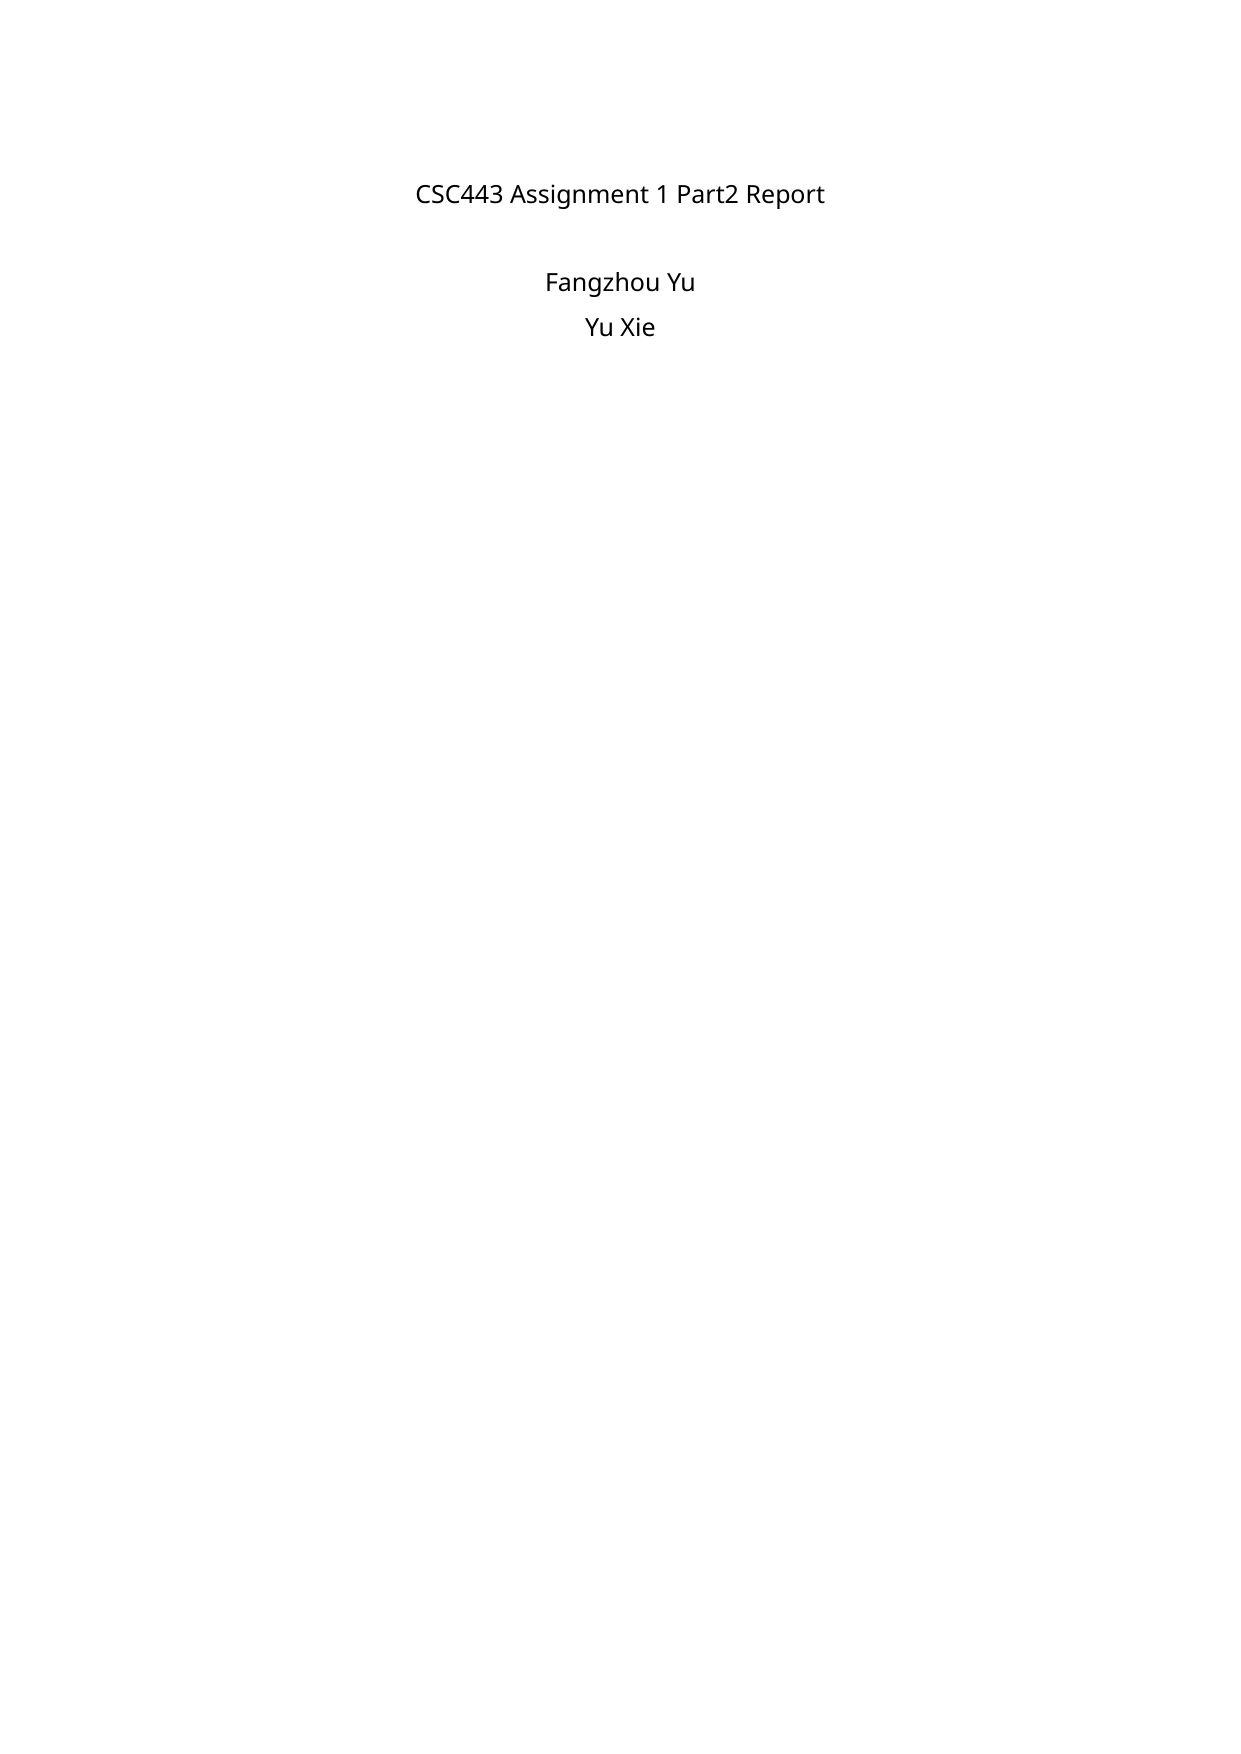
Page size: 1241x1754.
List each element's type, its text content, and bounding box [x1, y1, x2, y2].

text Fangzhou Yu [187, 260, 1053, 304]
text Yu Xie [187, 304, 1053, 348]
text CSC443 Assignment 1 Part2 Report [187, 172, 1053, 216]
